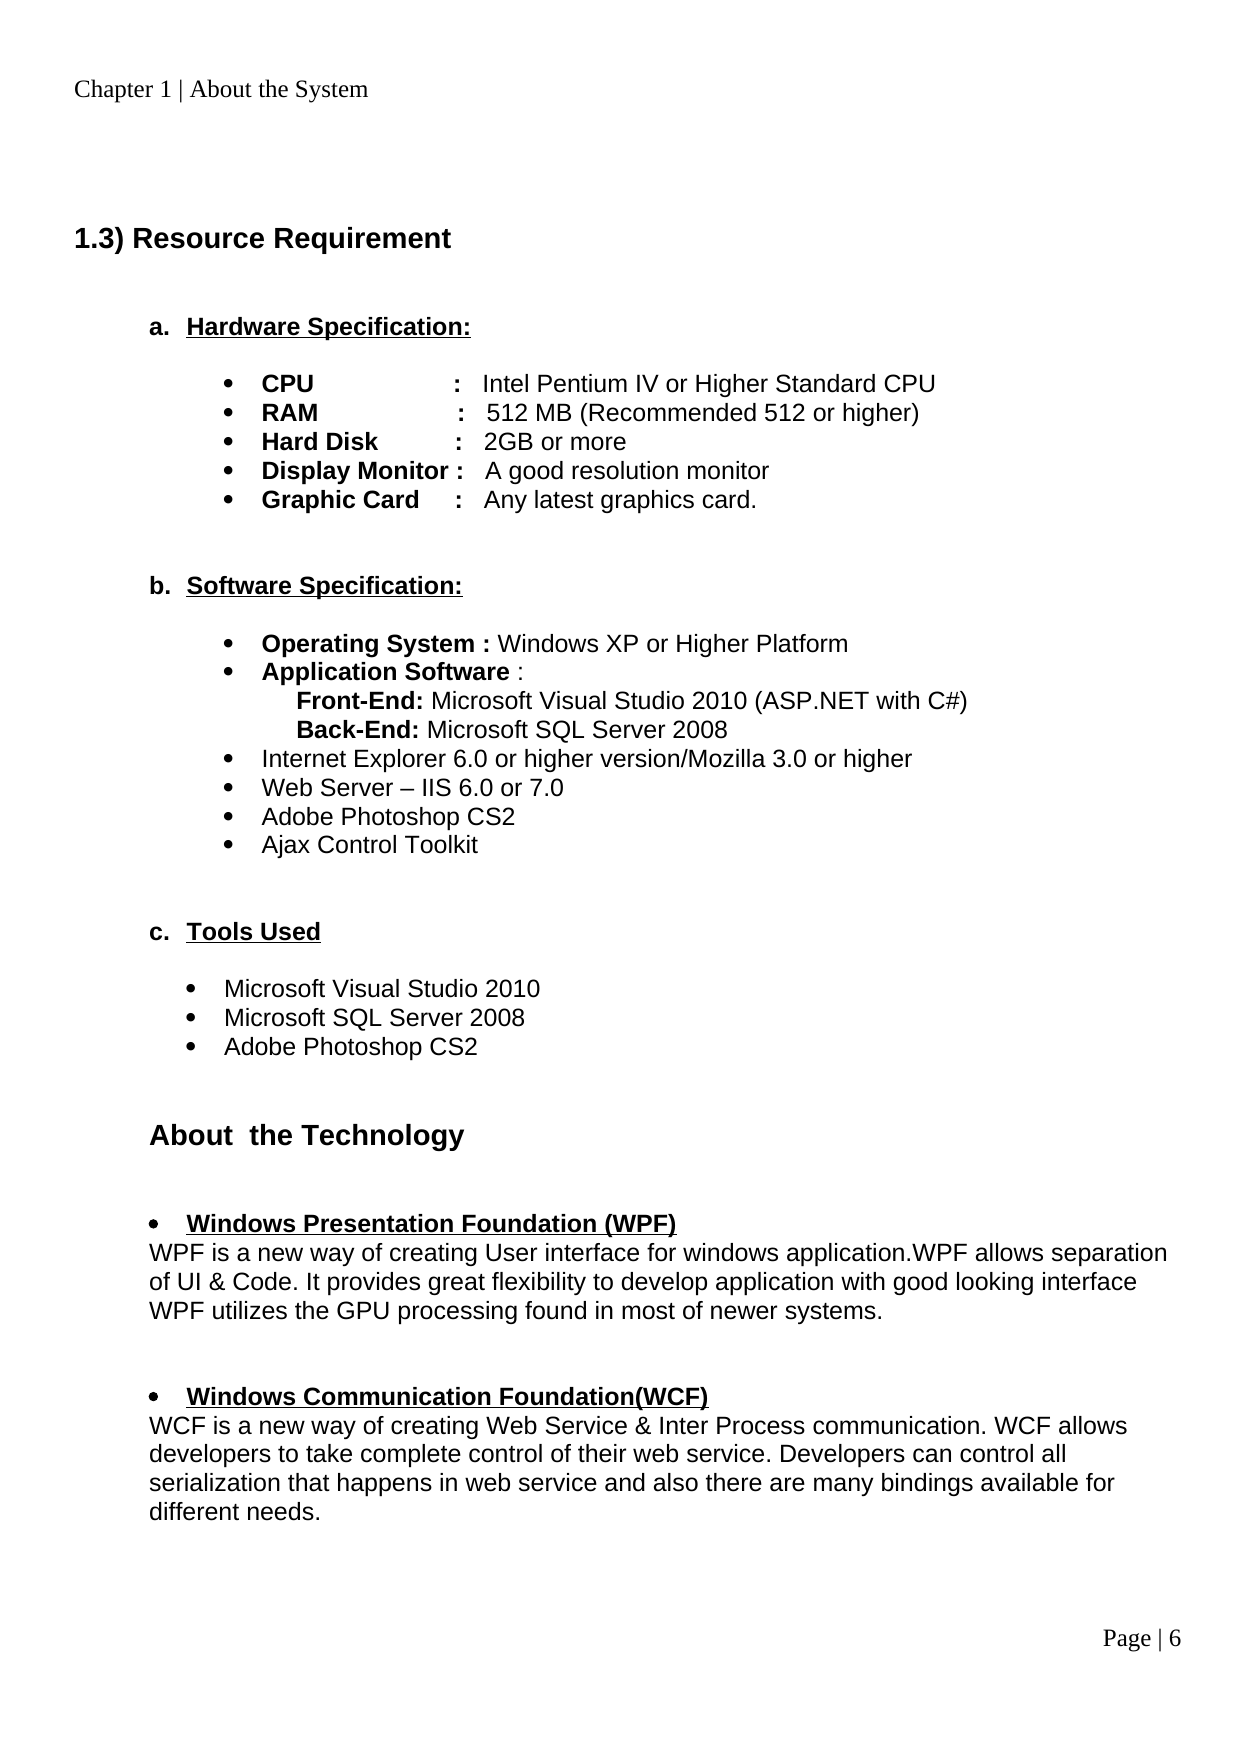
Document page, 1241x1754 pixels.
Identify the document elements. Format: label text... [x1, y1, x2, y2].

list Software Specification: [149, 571, 1181, 600]
list WPF is a new way of creating User interface for windows application.WPF allows separation of UI & Code. It provides great flexibility to develop application with good looking interface WPF utilizes the GPU processing found in most of newer systems. [149, 1238, 1181, 1324]
list RAM : 512 MB (Recommended 512 or higher) [224, 398, 1181, 427]
list Operating System : Windows XP or Higher Platform [224, 628, 1181, 657]
list Microsoft Visual Studio 2010 [186, 974, 1181, 1003]
list Windows Communication Foundation(WCF) [149, 1382, 1181, 1411]
list CPU : Intel Pentium IV or Higher Standard CPU [224, 369, 1181, 398]
list WCF is a new way of creating Web Service & Inter Process communication. WCF allows developers to take complete control of their web service. Developers can control all serialization that happens in web service and also there are many bindings available for different needs. [149, 1411, 1181, 1526]
list Display Monitor : A good resolution monitor [224, 456, 1181, 485]
list Front-End: Microsoft Visual Studio 2010 (ASP.NET with C#) [261, 686, 1181, 715]
list Hardware Specification: [149, 312, 1181, 341]
text About the Technology [74, 1118, 1181, 1152]
list Application Software : [224, 657, 1181, 686]
list Adobe Photoshop CS2 [186, 1032, 1181, 1061]
list Windows Presentation Foundation (WPF) [149, 1209, 1181, 1238]
list Graphic Card : Any latest graphics card. [224, 485, 1181, 513]
list Ajax Control Toolkit [224, 830, 1181, 859]
list Back-End: Microsoft SQL Server 2008 [261, 715, 1181, 744]
list Internet Explorer 6.0 or higher version/Mozilla 3.0 or higher [224, 744, 1181, 773]
list Microsoft SQL Server 2008 [186, 1003, 1181, 1032]
list Web Server – IIS 6.0 or 7.0 [224, 773, 1181, 801]
list Adobe Photoshop CS2 [224, 801, 1181, 830]
list Hard Disk : 2GB or more [224, 427, 1181, 456]
list Tools Used [149, 917, 1181, 945]
text 1.3) Resource Requirement [74, 221, 1181, 254]
